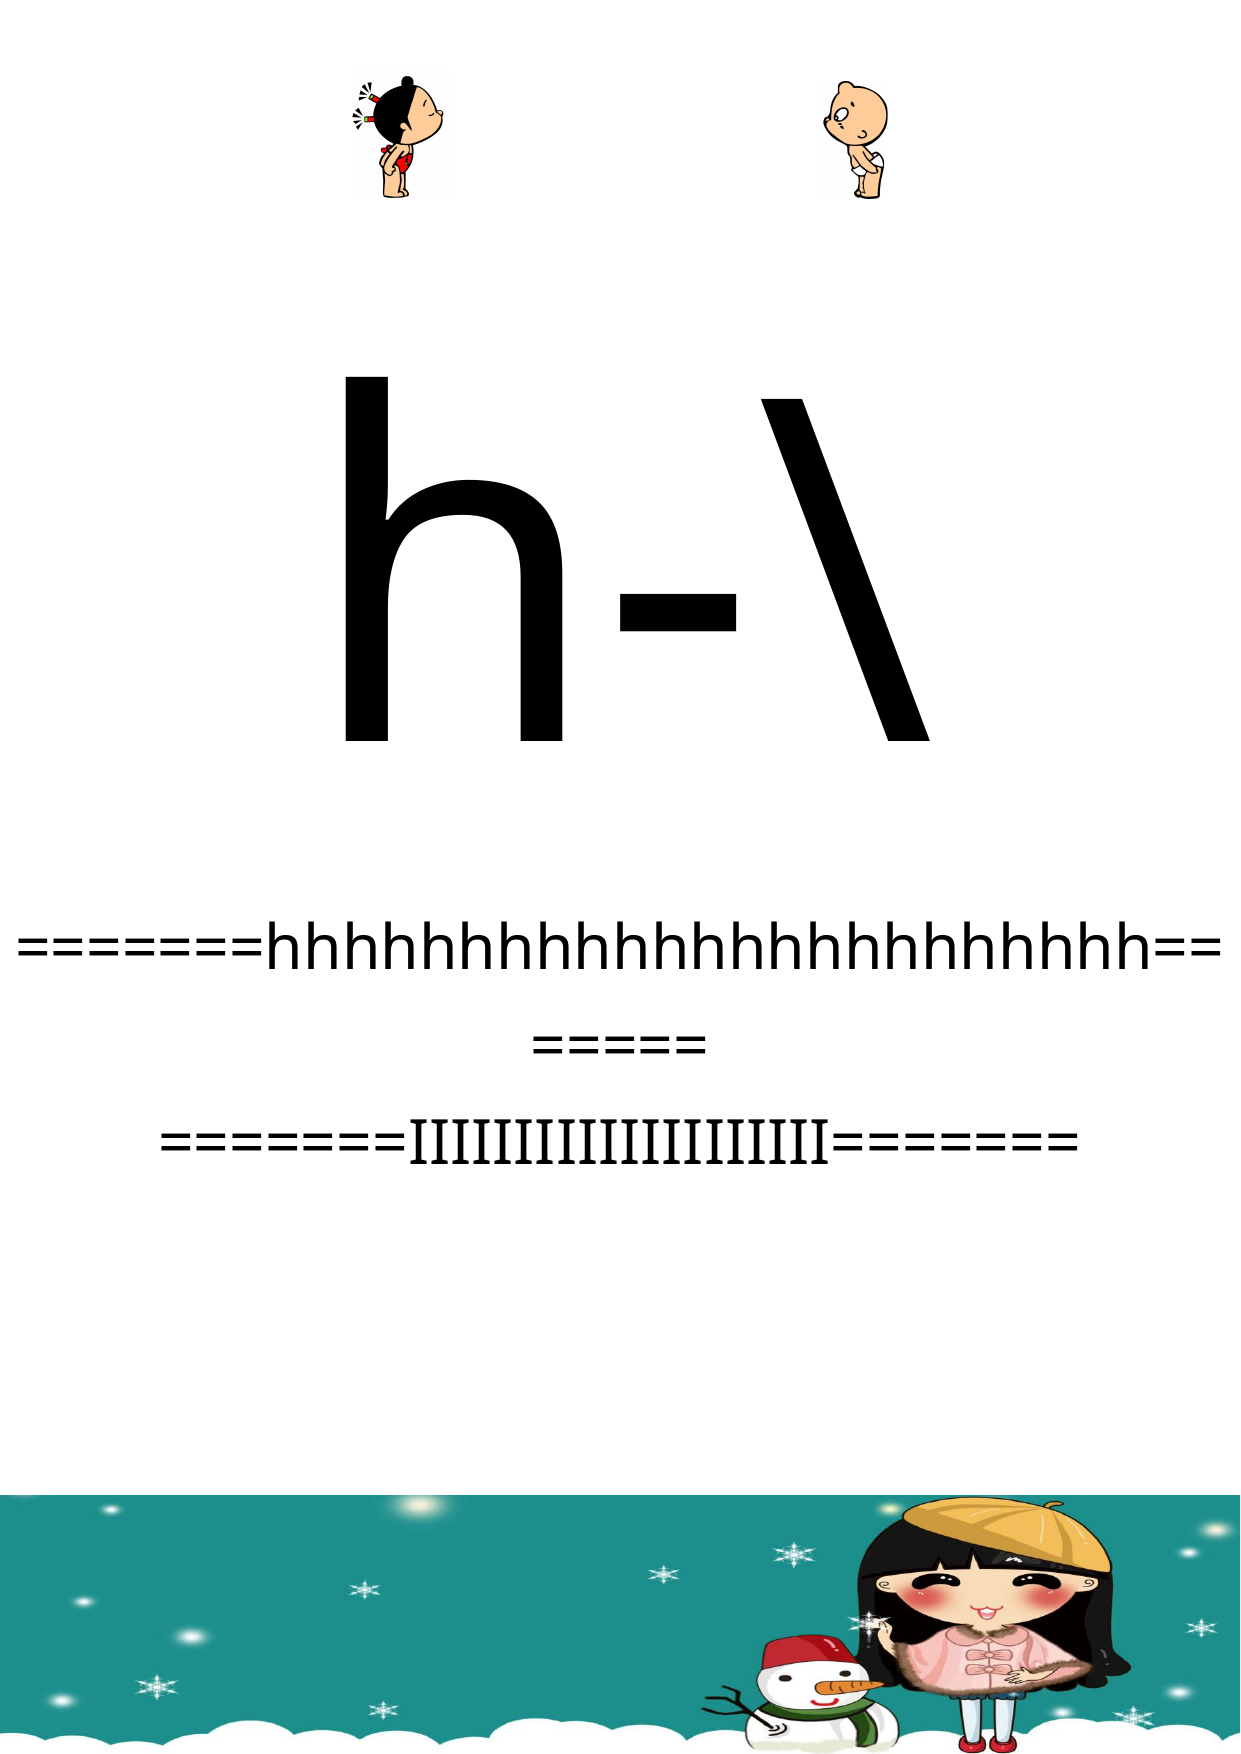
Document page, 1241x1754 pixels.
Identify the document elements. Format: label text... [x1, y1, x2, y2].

text =======IIIIIIIIIIIIIIIIIIII======= [0, 1092, 1239, 1189]
text \H\ \-h-\ [0, 214, 1239, 897]
picture [814, 81, 888, 199]
picture [0, 1495, 1241, 1754]
text =======hhhhhhhhhhhhhhhhhhhhhhh======= [0, 897, 1239, 1092]
picture [352, 70, 451, 199]
